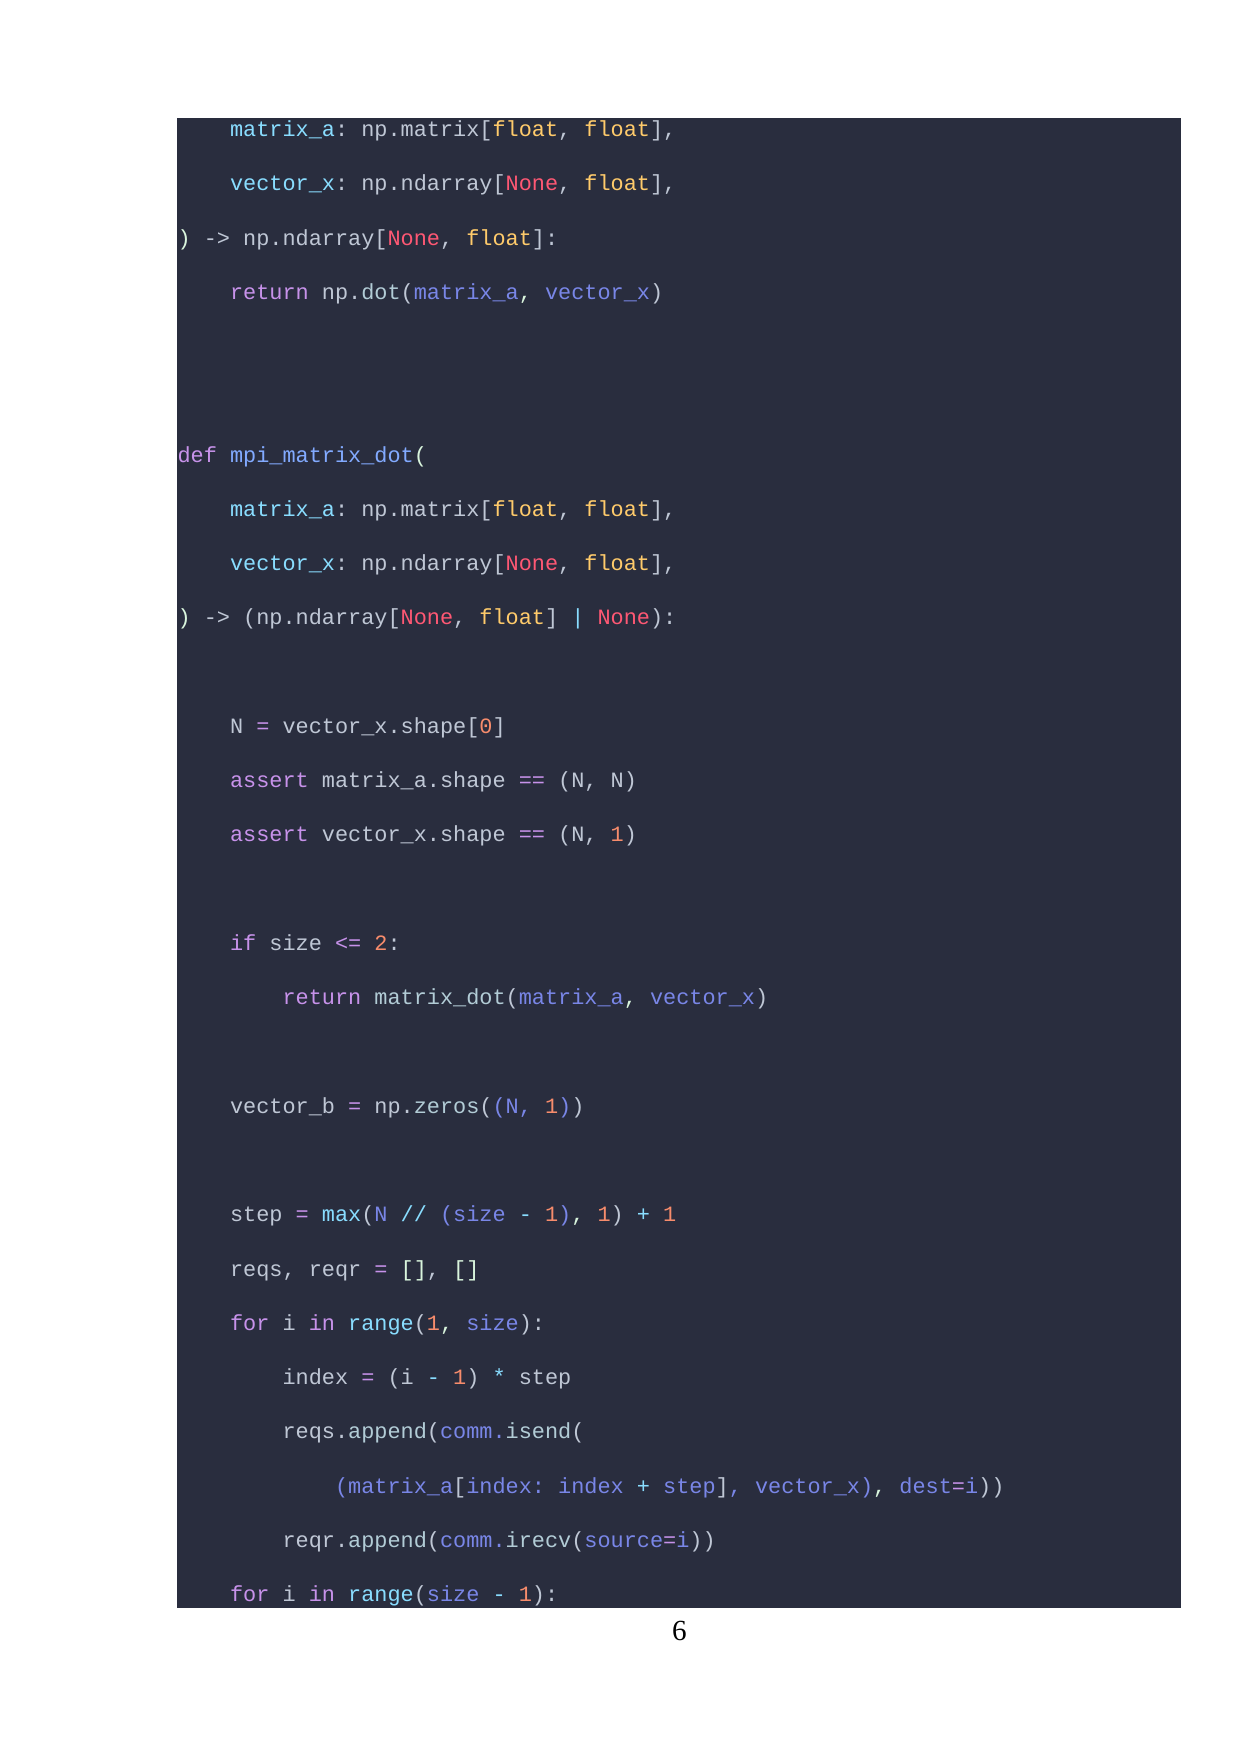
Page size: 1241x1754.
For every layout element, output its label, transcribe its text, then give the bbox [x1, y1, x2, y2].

text matrix_a: np.matrix[float, float], [177, 498, 1181, 523]
text reqs.append(comm.isend( [177, 1421, 1181, 1445]
text if size <= 2: [177, 932, 1181, 957]
text for i in range(1, size): [177, 1312, 1181, 1337]
text vector_x: np.ndarray[None, float], [177, 552, 1181, 577]
text def mpi_matrix_dot( [177, 444, 1181, 468]
text matrix_a: np.matrix[float, float], [177, 118, 1181, 143]
text vector_x: np.ndarray[None, float], [177, 172, 1181, 197]
text for i in range(size - 1): [177, 1583, 1181, 1608]
text ) -> np.ndarray[None, float]: [177, 227, 1181, 251]
text step = max(N // (size - 1), 1) + 1 [177, 1203, 1181, 1228]
text return matrix_dot(matrix_a, vector_x) [177, 986, 1181, 1011]
text (matrix_a[index: index + step], vector_x), dest=i)) [177, 1475, 1181, 1500]
text index = (i - 1) * step [177, 1366, 1181, 1391]
text assert matrix_a.shape == (N, N) [177, 769, 1181, 794]
text vector_b = np.zeros((N, 1)) [177, 1095, 1181, 1120]
text assert vector_x.shape == (N, 1) [177, 824, 1181, 848]
text return np.dot(matrix_a, vector_x) [177, 281, 1181, 306]
text reqr.append(comm.irecv(source=i)) [177, 1529, 1181, 1554]
text ) -> (np.ndarray[None, float] | None): [177, 607, 1181, 631]
text reqs, reqr = [], [] [177, 1258, 1181, 1283]
text N = vector_x.shape[0] [177, 715, 1181, 740]
